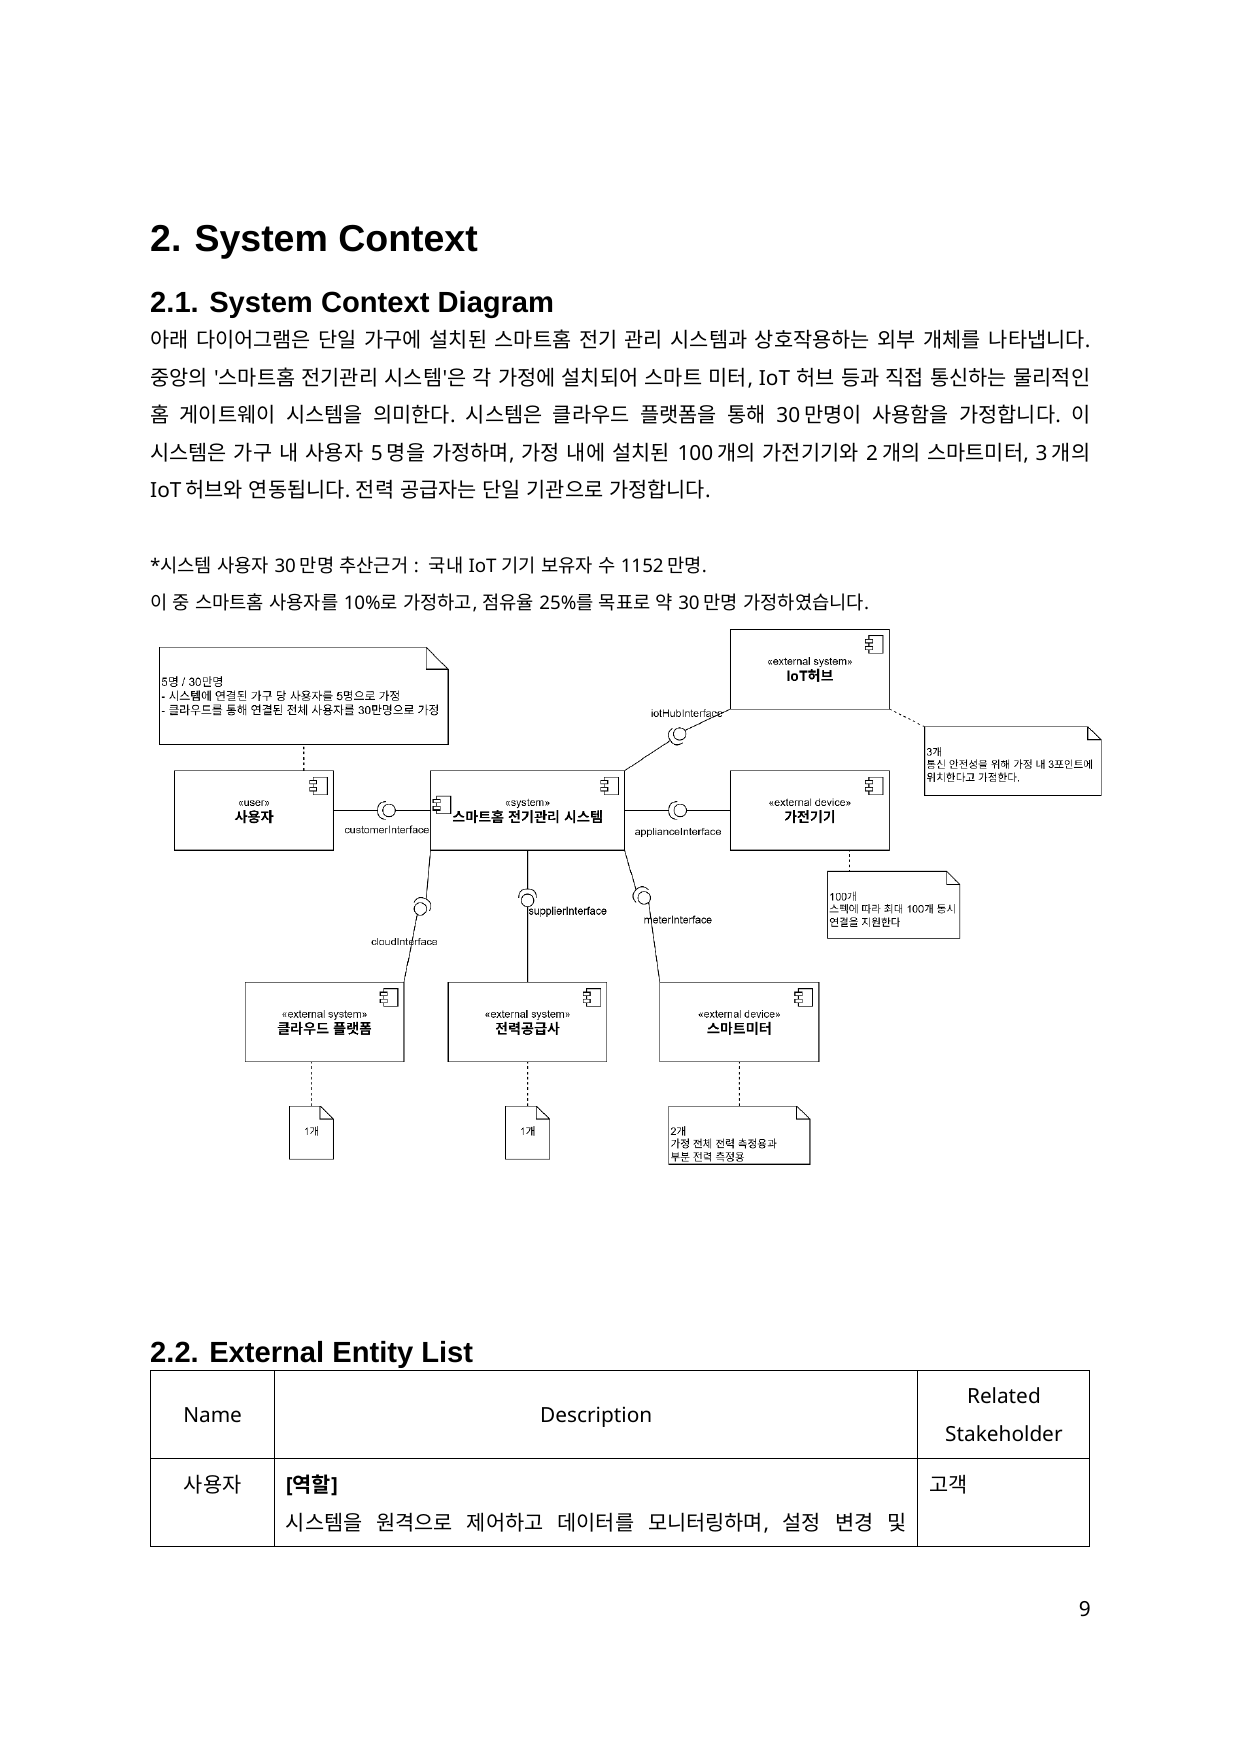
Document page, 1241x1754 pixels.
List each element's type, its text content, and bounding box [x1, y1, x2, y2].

subtitle System Context [150, 217, 1090, 260]
table_cell 사용자 [151, 1459, 274, 1546]
table_header Related Stakeholder [918, 1371, 1089, 1458]
subtitle External Entity List [150, 1333, 1090, 1370]
text 아래 다이어그램은 단일 가구에 설치된 스마트홈 전기 관리 시스템과 상호작용하는 외부 개체를 나타냅니다. 중앙의 '스마트홈 전기관리 시스템'은 각 가정에 설치되어 스마트 미터, IoT 허브 등과 직접 통신하는 물리적인 홈 게이트웨이 시스템을 의미한다. 시스템은 클라우드 플랫폼을 통해 30만명이 사용함을 가정합니다. 이 시스템은 가구 내 사용자 5명을 가정하며, 가정 내에 설치된 100개의 가전기기와 2개의 스마트미터, 3개의 IoT허브와 연동됩니다. 전력 공급자는 단일 기관으로 가정합니다. [150, 320, 1090, 508]
text 이 중 스마트홈 사용자를 10%로 가정하고, 점유율 25%를 목표로 약 30만명 가정하였습니다. [150, 583, 1090, 620]
table_cell 고객 [918, 1459, 1089, 1546]
table_header Name [151, 1371, 274, 1458]
table_header Description [275, 1371, 917, 1458]
subtitle System Context Diagram [150, 283, 1090, 320]
picture [150, 620, 1110, 1174]
text *시스템 사용자 30만명 추산근거 : 국내 IoT 기기 보유자 수 1152만명. [150, 545, 1090, 583]
